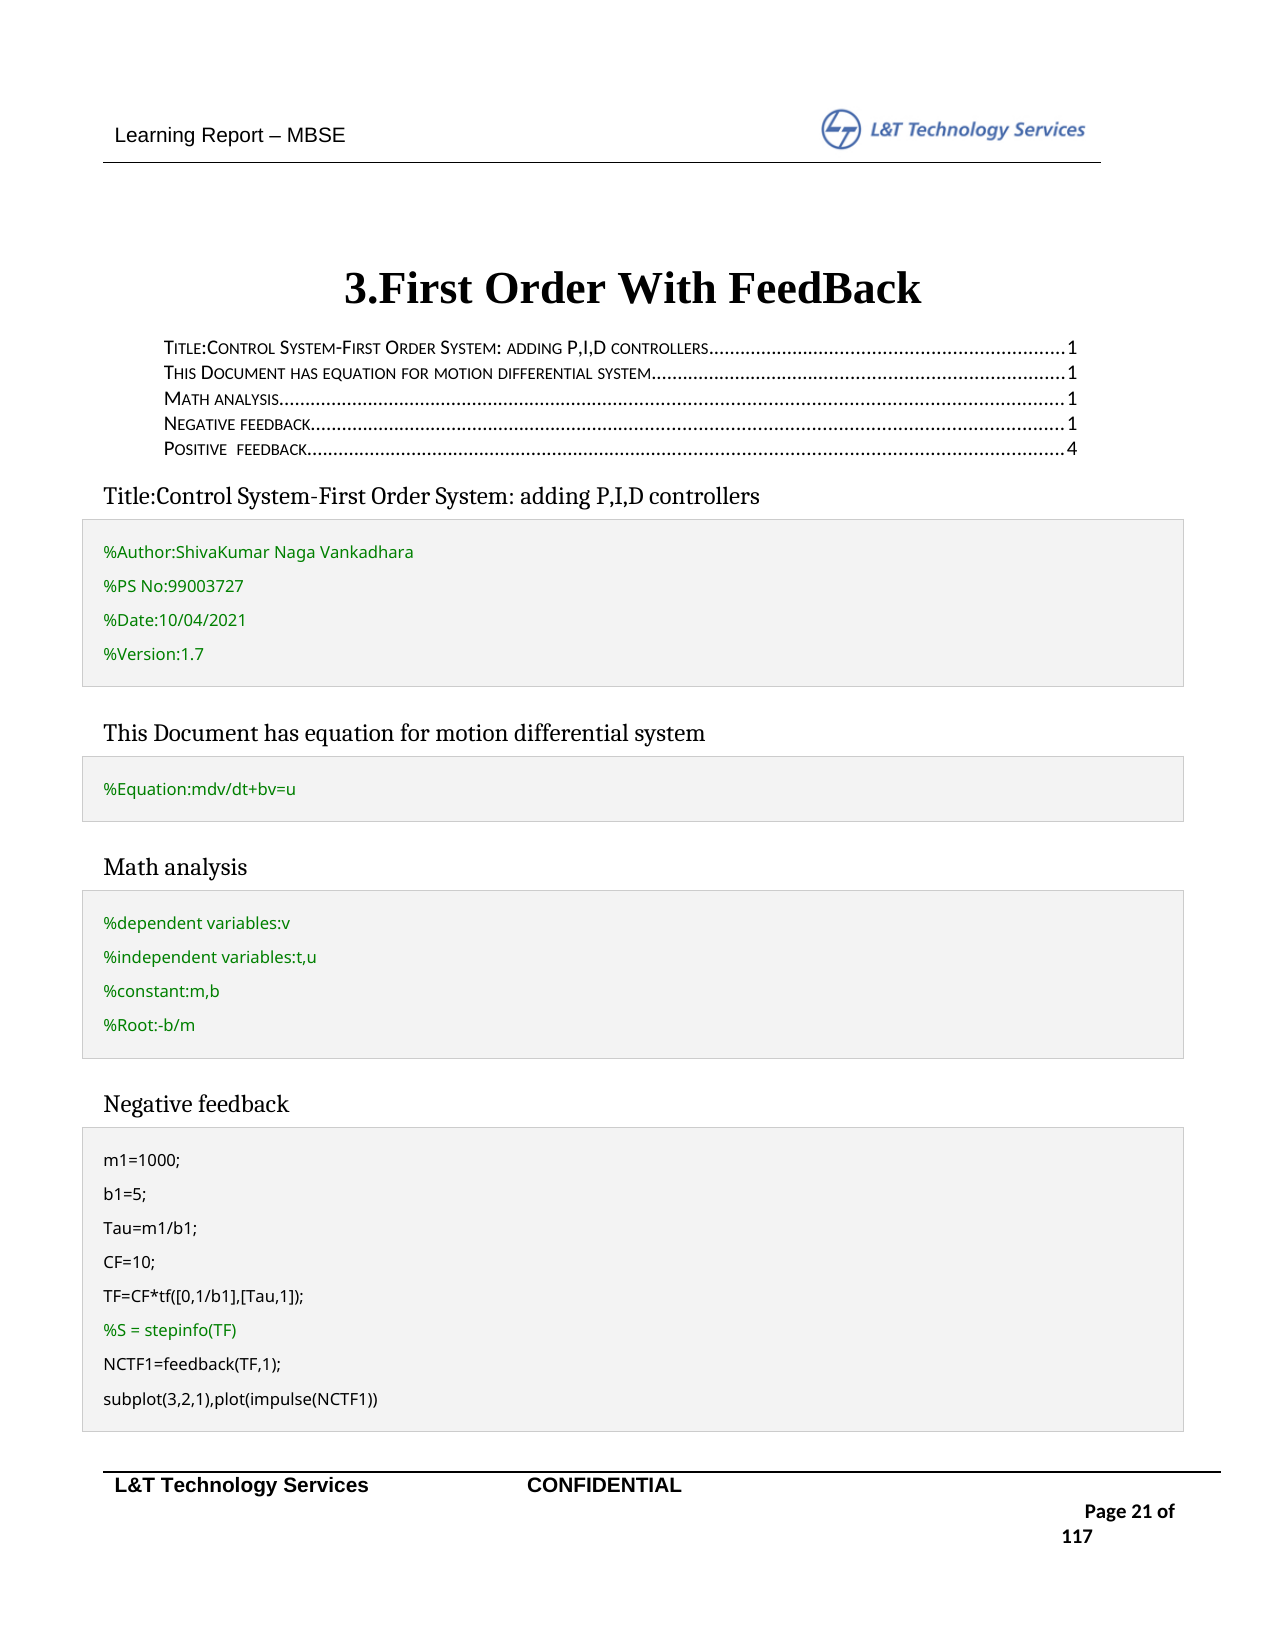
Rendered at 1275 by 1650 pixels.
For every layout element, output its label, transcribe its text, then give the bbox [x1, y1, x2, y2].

subtitle Title:Control System-First Order System: adding P,I,D controllers [103, 482, 1162, 511]
subtitle Math analysis [103, 853, 1162, 882]
text Negative feedback 1 [126, 410, 1162, 436]
subtitle Negative feedback [103, 1090, 1162, 1119]
text Title:Control System-First Order System: adding P,I,D controllers 1 [126, 334, 1162, 359]
text Math analysis 1 [126, 385, 1162, 410]
text %Author:ShivaKumar Naga Vankadhara %PS No:99003727 %Date:10/04/2021 %Version:1.7 [83, 520, 1183, 686]
text 3.First Order With FeedBack [103, 260, 1162, 313]
text Positive feedback 4 [126, 436, 1162, 461]
text This Document has equation for motion differential system 1 [126, 359, 1162, 385]
subtitle This Document has equation for motion differential system [103, 719, 1162, 747]
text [83, 1128, 1183, 1431]
text %Equation:mdv/dt+bv=u [83, 757, 1183, 821]
text %dependent variables:v %independent variables:t,u %constant:m,b %Root:-b/m [83, 891, 1183, 1058]
